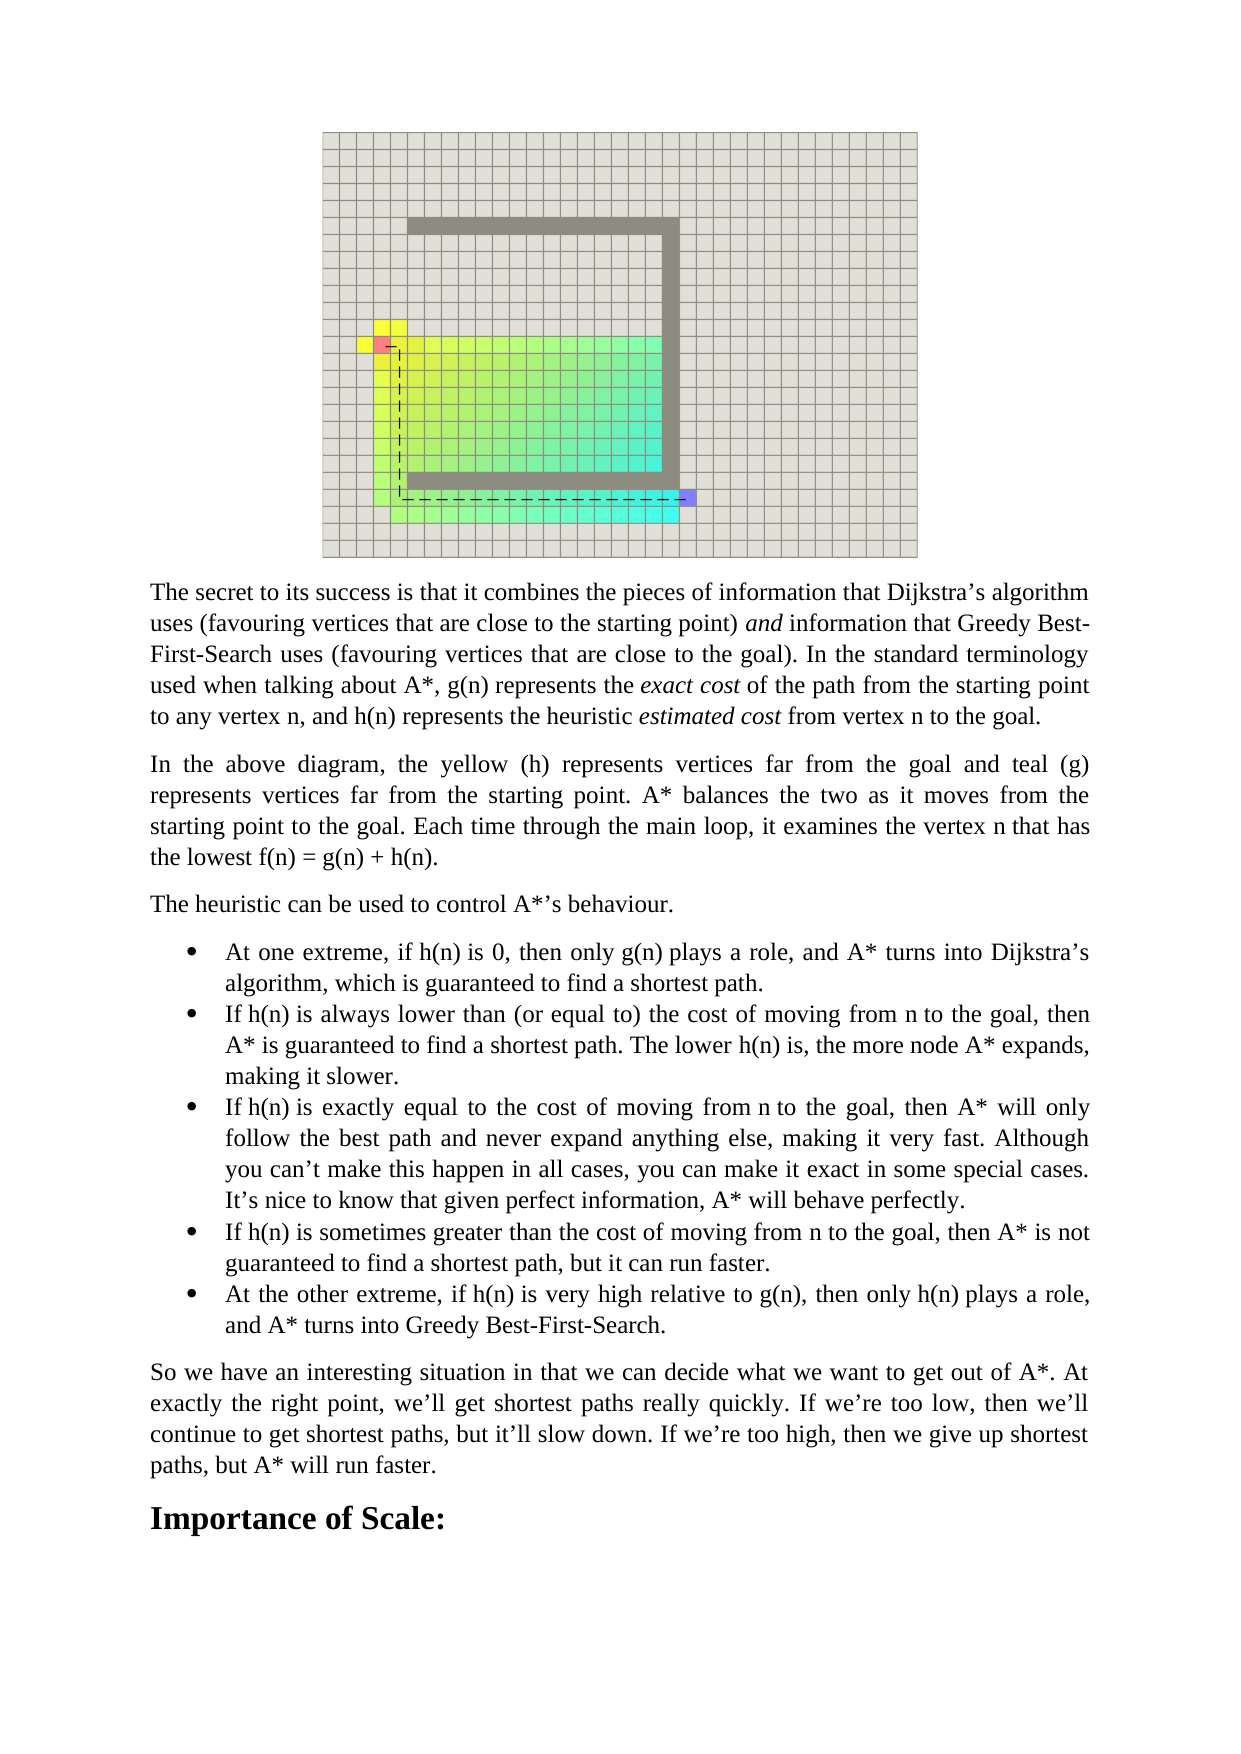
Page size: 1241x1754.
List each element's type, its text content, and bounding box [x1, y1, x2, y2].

list At one extreme, if h(n) is 0, then only g(n) plays a role, and A* turns into Dijkstra’s algorithm, which is guaranteed to find a shortest path. [187, 937, 1090, 997]
list If h(n) is always lower than (or equal to) the cost of moving from n to the goal, then A* is guaranteed to find a shortest path. The lower h(n) is, the more node A* expands, making it slower. [187, 999, 1090, 1090]
text The secret to its success is that it combines the pieces of information that Dijkstra’s algorithm uses (favouring vertices that are close to the starting point) and information that Greedy Best-First-Search uses (favouring vertices that are close to the goal). In the standard terminology used when talking about A*, g(n) represents the exact cost of the path from the starting point to any vertex n, and h(n) represents the heuristic estimated cost from vertex n to the goal. [150, 577, 1090, 730]
list If h(n) is exactly equal to the cost of moving from n to the goal, then A* will only follow the best path and never expand anything else, making it very fast. Although you can’t make this happen in all cases, you can make it exact in some special cases. It’s nice to know that given perfect information, A* will behave perfectly. [187, 1092, 1090, 1214]
list If h(n) is sometimes greater than the cost of moving from n to the goal, then A* is not guaranteed to find a shortest path, but it can run faster. [187, 1217, 1090, 1276]
text In the above diagram, the yellow (h) represents vertices far from the goal and teal (g) represents vertices far from the starting point. A* balances the two as it moves from the starting point to the goal. Each time through the main loop, it examines the vertex n that has the lowest f(n) = g(n) + h(n). [150, 749, 1090, 871]
picture [322, 132, 918, 558]
list At the other extreme, if h(n) is very high relative to g(n), then only h(n) plays a role, and A* turns into Greedy Best-First-Search. [187, 1279, 1090, 1338]
text The heuristic can be used to control A*’s behaviour. [150, 889, 1090, 918]
text Importance of Scale: [150, 1498, 1090, 1537]
text So we have an interesting situation in that we can decide what we want to get out of A*. At exactly the right point, we’ll get shortest paths really quickly. If we’re too low, then we’ll continue to get shortest paths, but it’ll slow down. If we’re too high, then we give up shortest paths, but A* will run faster. [150, 1357, 1090, 1479]
